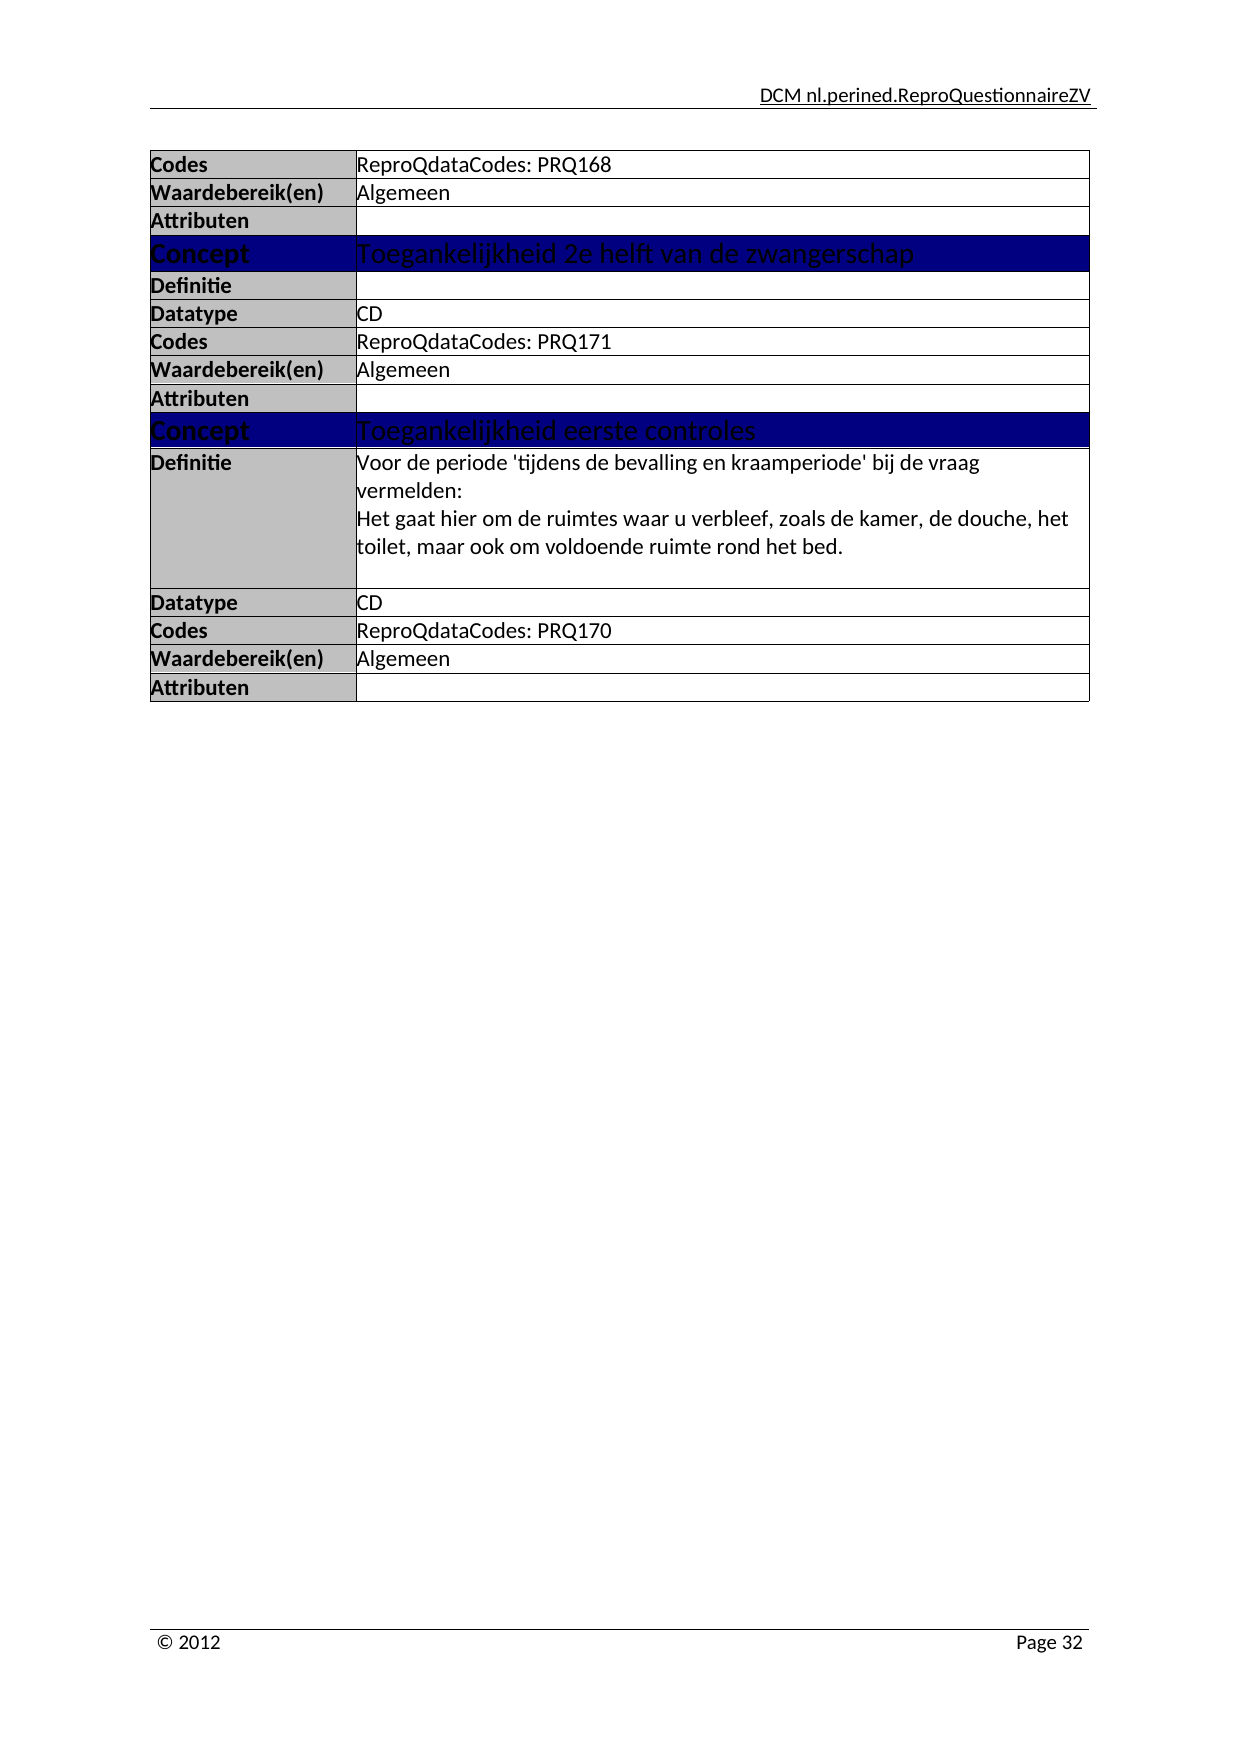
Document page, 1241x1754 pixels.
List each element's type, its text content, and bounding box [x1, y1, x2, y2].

table_cell ReproQdataCodes: PRQ168 [357, 151, 1089, 178]
table_cell Waardebereik(en) [151, 179, 356, 206]
table_cell Waardebereik(en) [151, 356, 356, 383]
table_cell Codes [151, 328, 356, 355]
table_cell Codes [151, 617, 356, 644]
table_cell Algemeen [357, 645, 1089, 672]
table_cell Algemeen [357, 179, 1089, 206]
table_cell Waardebereik(en) [151, 645, 356, 672]
table_cell Attributen [151, 674, 356, 701]
table_cell Concept [151, 413, 356, 447]
table_cell Algemeen [357, 356, 1089, 383]
table_cell Codes [151, 151, 356, 178]
table_cell CD [357, 300, 1089, 327]
table_cell Datatype [151, 300, 356, 327]
table_cell Attributen [151, 385, 356, 412]
table_cell Voor de periode 'tijdens de bevalling en kraamperiode' bij de vraag vermelden: Het gaat hier om de ruimtes waar u verbleef, zoals de kamer, de douche, het toilet, maar ook om voldoende ruimte rond het bed. [357, 449, 1089, 588]
table_cell Attributen [151, 207, 356, 235]
table_cell Definitie [151, 272, 356, 299]
table_cell CD [357, 589, 1089, 616]
table_cell Toegankelijkheid 2e helft van de zwangerschap [357, 236, 1089, 271]
table_cell [357, 272, 1089, 299]
table_cell Datatype [151, 589, 356, 616]
table_cell [357, 207, 1089, 235]
table_cell [357, 674, 1089, 701]
table_cell Toegankelijkheid eerste controles [357, 413, 1089, 447]
table_cell Concept [151, 236, 356, 271]
table_cell [357, 385, 1089, 412]
table_cell ReproQdataCodes: PRQ171 [357, 328, 1089, 355]
table_cell Definitie [151, 449, 356, 588]
table_cell ReproQdataCodes: PRQ170 [357, 617, 1089, 644]
